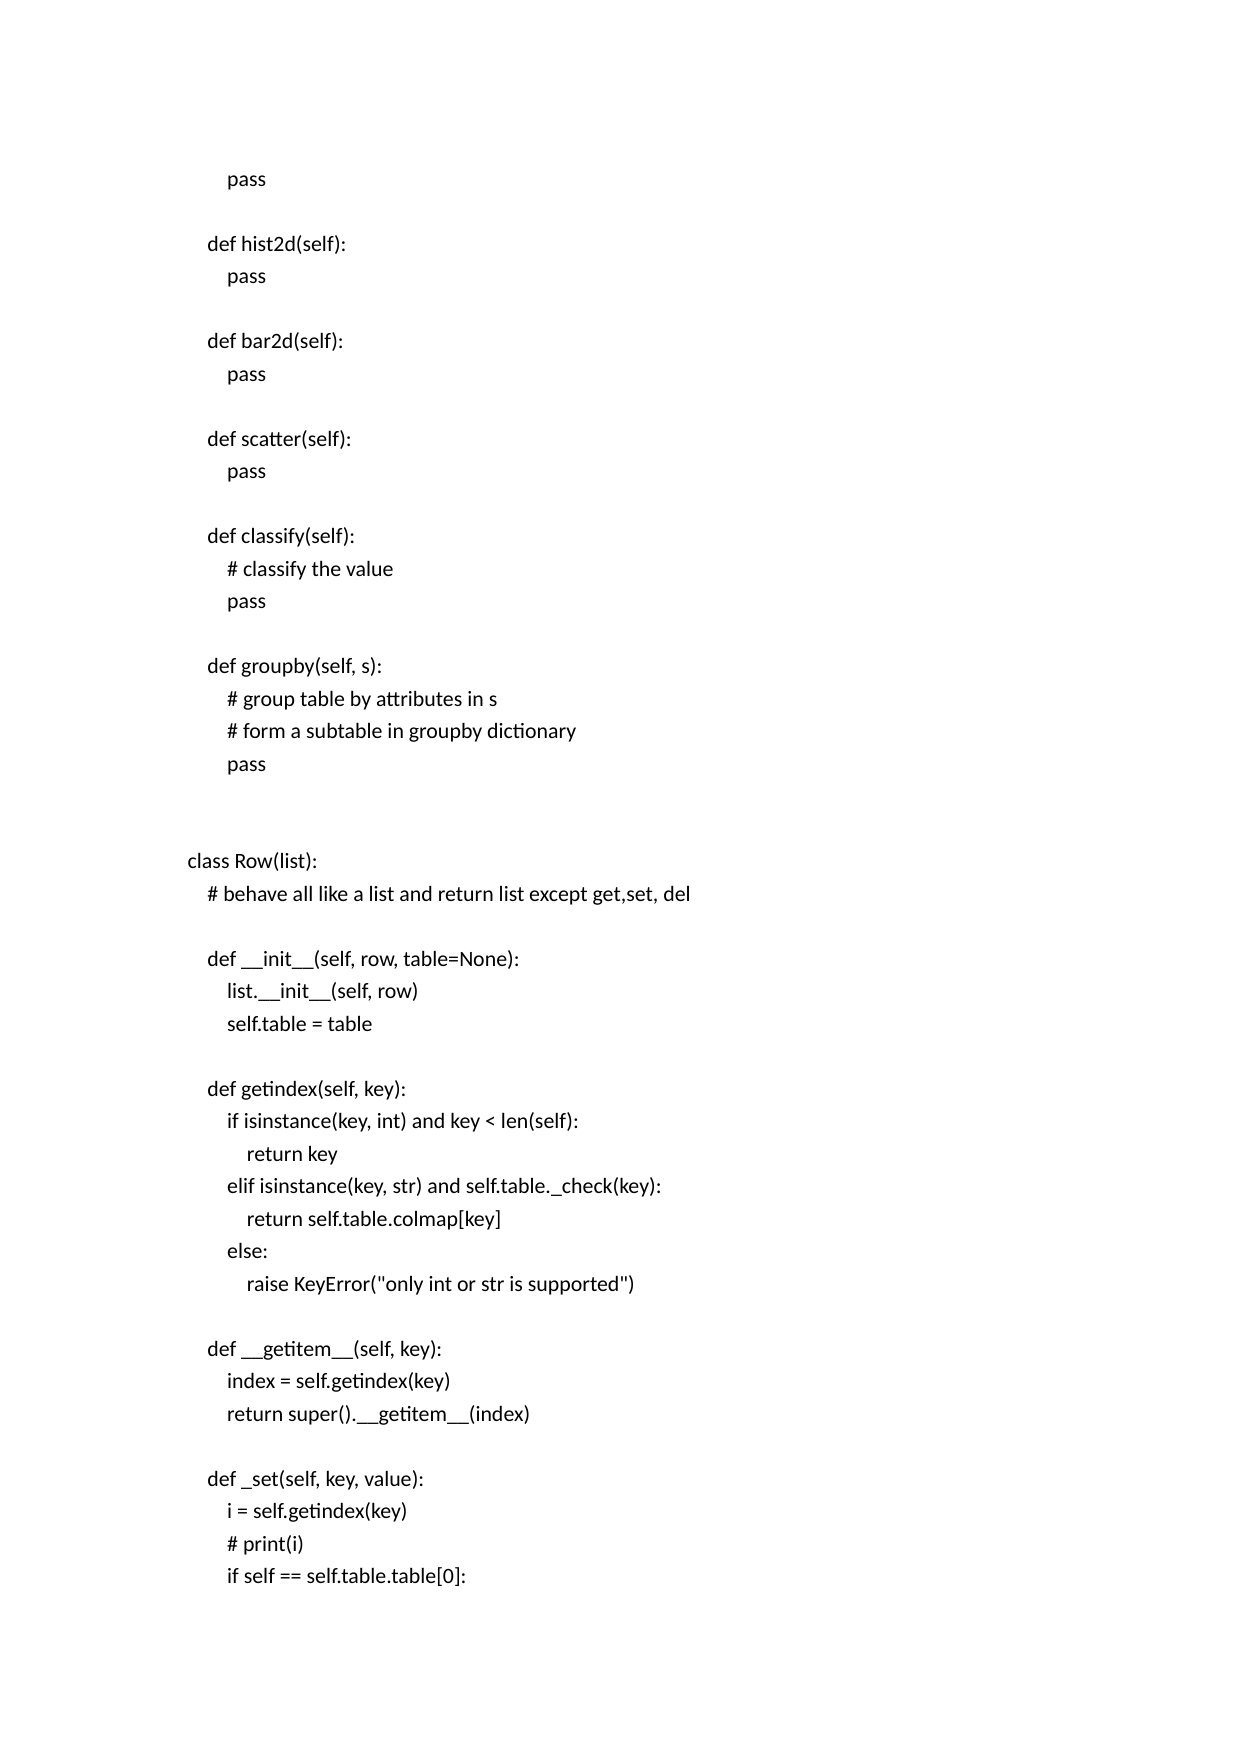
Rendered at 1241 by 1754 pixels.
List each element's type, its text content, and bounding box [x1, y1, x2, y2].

text def hist2d(self): [187, 227, 1053, 259]
text # classify the value [187, 552, 1053, 584]
text pass [187, 584, 1053, 617]
text # form a subtable in groupby dictionary [187, 714, 1053, 747]
text # print(i) [187, 1527, 1053, 1559]
text class Row(list): [187, 844, 1053, 877]
text def classify(self): [187, 519, 1053, 552]
text # behave all like a list and return list except get,set, del [187, 877, 1053, 909]
text return key [187, 1137, 1053, 1169]
text return self.table.colmap[key] [187, 1202, 1053, 1234]
text # group table by attributes in s [187, 682, 1053, 714]
text index = self.getindex(key) [187, 1364, 1053, 1397]
text def scatter(self): [187, 422, 1053, 454]
text elif isinstance(key, str) and self.table._check(key): [187, 1169, 1053, 1202]
text pass [187, 454, 1053, 487]
text def bar2d(self): [187, 324, 1053, 357]
text else: [187, 1234, 1053, 1267]
text i = self.getindex(key) [187, 1494, 1053, 1527]
text if self == self.table.table[0]: [187, 1559, 1053, 1592]
text if isinstance(key, int) and key < len(self): [187, 1104, 1053, 1137]
text def getindex(self, key): [187, 1072, 1053, 1104]
text def __getitem__(self, key): [187, 1332, 1053, 1364]
text pass [187, 162, 1053, 194]
text list.__init__(self, row) [187, 974, 1053, 1007]
text self.table = table [187, 1007, 1053, 1039]
text return super().__getitem__(index) [187, 1397, 1053, 1429]
text pass [187, 259, 1053, 292]
text pass [187, 357, 1053, 389]
text def groupby(self, s): [187, 649, 1053, 682]
text pass [187, 747, 1053, 779]
text def _set(self, key, value): [187, 1462, 1053, 1494]
text raise KeyError("only int or str is supported") [187, 1267, 1053, 1299]
text def __init__(self, row, table=None): [187, 942, 1053, 974]
